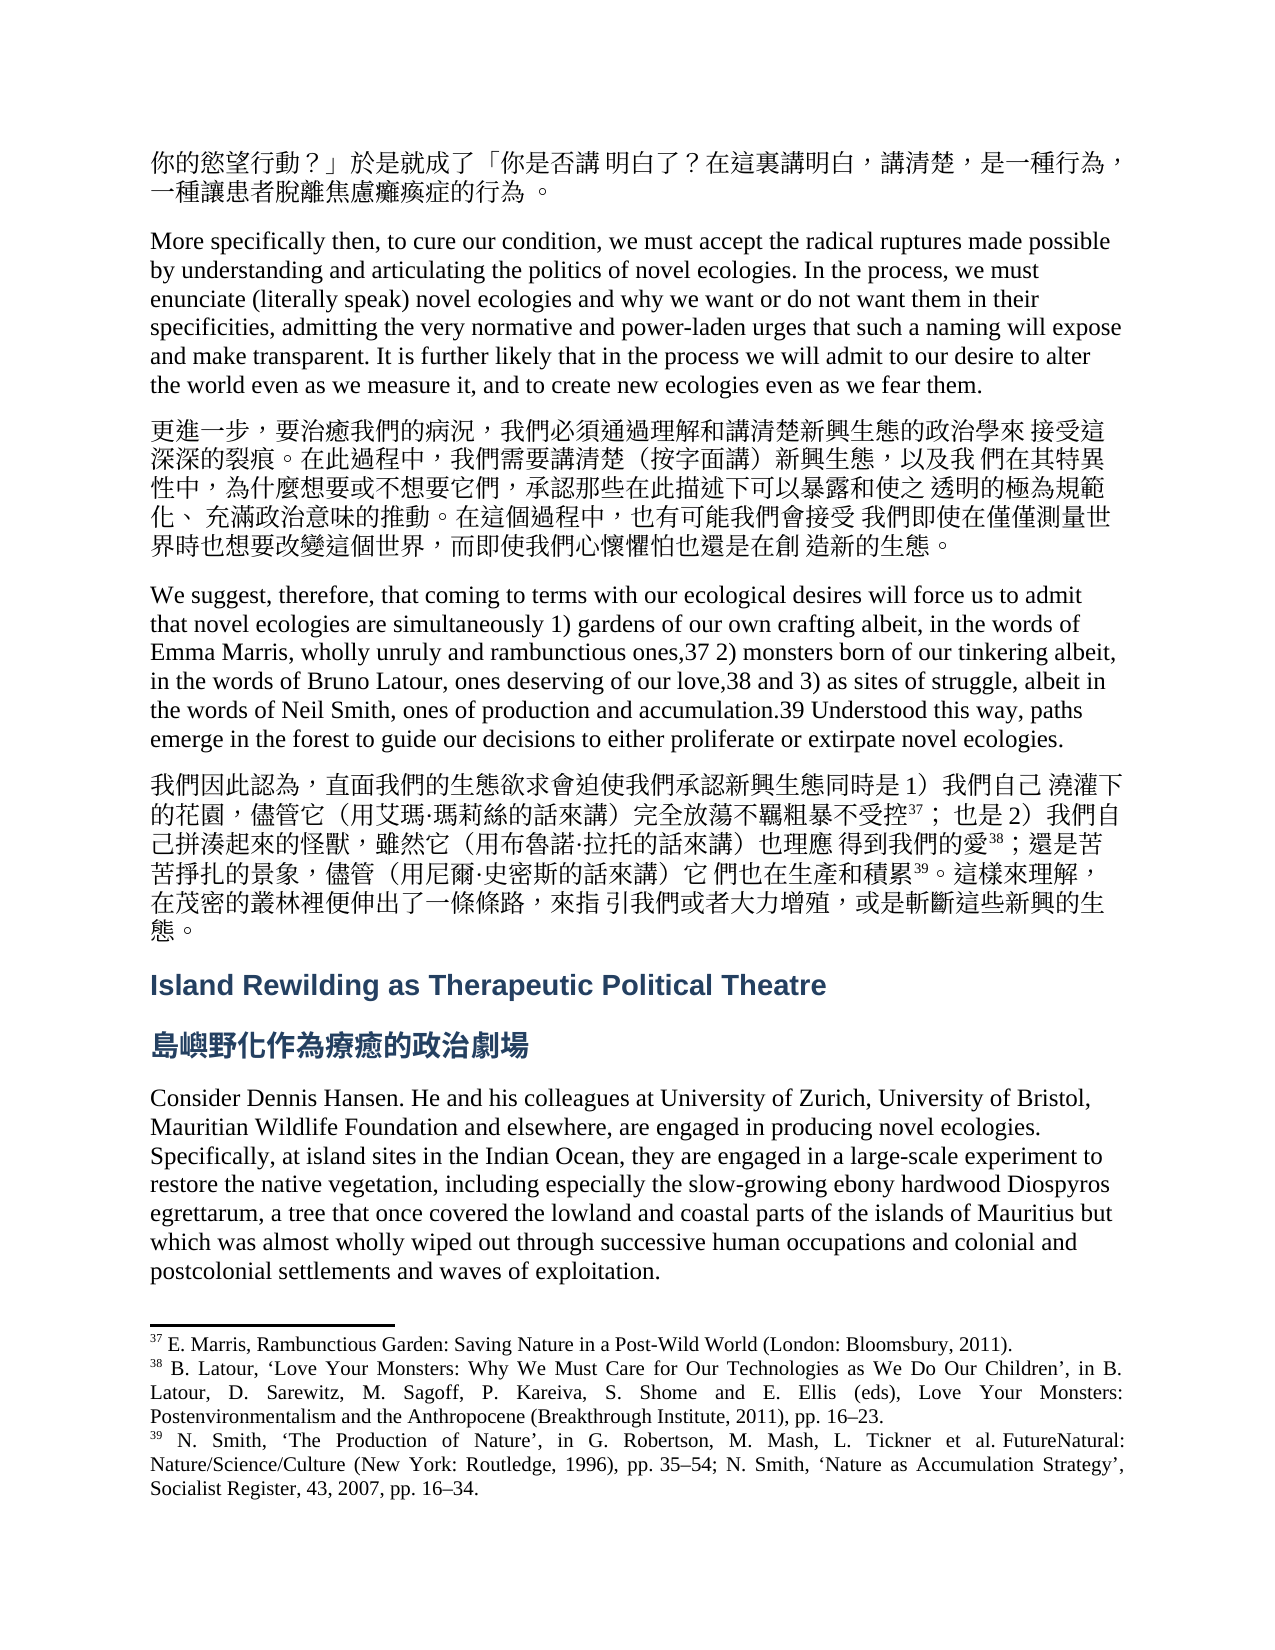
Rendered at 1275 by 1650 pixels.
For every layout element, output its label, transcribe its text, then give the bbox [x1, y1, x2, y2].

text 我們因此認為，直面我們的生態欲求會迫使我們承認新興生態同時是1）我們自己 澆灌下的花園，儘管它（用艾瑪·瑪莉絲的話來講）完全放蕩不羈粗暴不受控； 也是2）我們自己拼湊起來的怪獸，雖然它（用布魯諾·拉托的話來講）也理應 得到我們的愛；還是苦苦掙扎的景象，儘管（用尼爾·史密斯的話來講）它 們也在生產和積累。這樣來理解，在茂密的叢林裡便伸出了一條條路，來指 引我們或者大力增殖，或是斬斷這些新興的生態。 [150, 771, 1125, 947]
text Consider Dennis Hansen. He and his colleagues at University of Zurich, University of Bristol, Mauritian Wildlife Foundation and elsewhere, are engaged in producing novel ecologies. Specifically, at island sites in the Indian Ocean, they are engaged in a large-scale experiment to restore the native vegetation, including especially the slow-growing ebony hardwood Diospyros egrettarum, a tree that once covered the lowland and coastal parts of the islands of Mauritius but which was almost wholly wiped out through successive human occupations and colonial and postcolonial settlements and waves of exploitation. [150, 1083, 1125, 1284]
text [150, 150, 1125, 207]
text We suggest, therefore, that coming to terms with our ecological desires will force us to admit that novel ecologies are simultaneously 1) gardens of our own crafting albeit, in the words of Emma Marris, wholly unruly and rambunctious ones,37 2) monsters born of our tinkering albeit, in the words of Bruno Latour, ones deserving of our love,38 and 3) as sites of struggle, albeit in the words of Neil Smith, ones of production and accumulation.39 Understood this way, paths emerge in the forest to guide our decisions to either proliferate or extirpate novel ecologies. [150, 580, 1125, 752]
subtitle 島嶼野化作為療癒的政治劇場 [150, 1022, 1125, 1064]
text More specifically then, to cure our condition, we must accept the radical ruptures made possible by understanding and articulating the politics of novel ecologies. In the process, we must enunciate (literally speak) novel ecologies and why we want or do not want them in their specificities, admitting the very normative and power-laden urges that such a naming will expose and make transparent. It is further likely that in the process we will admit to our desire to alter the world even as we measure it, and to create new ecologies even as we fear them. [150, 226, 1125, 399]
text 更進一步，要治癒我們的病況，我們必須通過理解和講清楚新興生態的政治學來 接受這深深的裂痕。在此過程中，我們需要講清楚（按字面講）新興生態，以及我 們在其特異性中，為什麼想要或不想要它們，承認那些在此描述下可以暴露和使之 透明的極為規範化、 充滿政治意味的推動。在這個過程中，也有可能我們會接受 我們即使在僅僅測量世界時也想要改變這個世界，而即使我們心懷懼怕也還是在創 造新的生態。 [150, 417, 1125, 561]
subtitle Island Rewilding as Therapeutic Political Theatre [150, 968, 1125, 1001]
